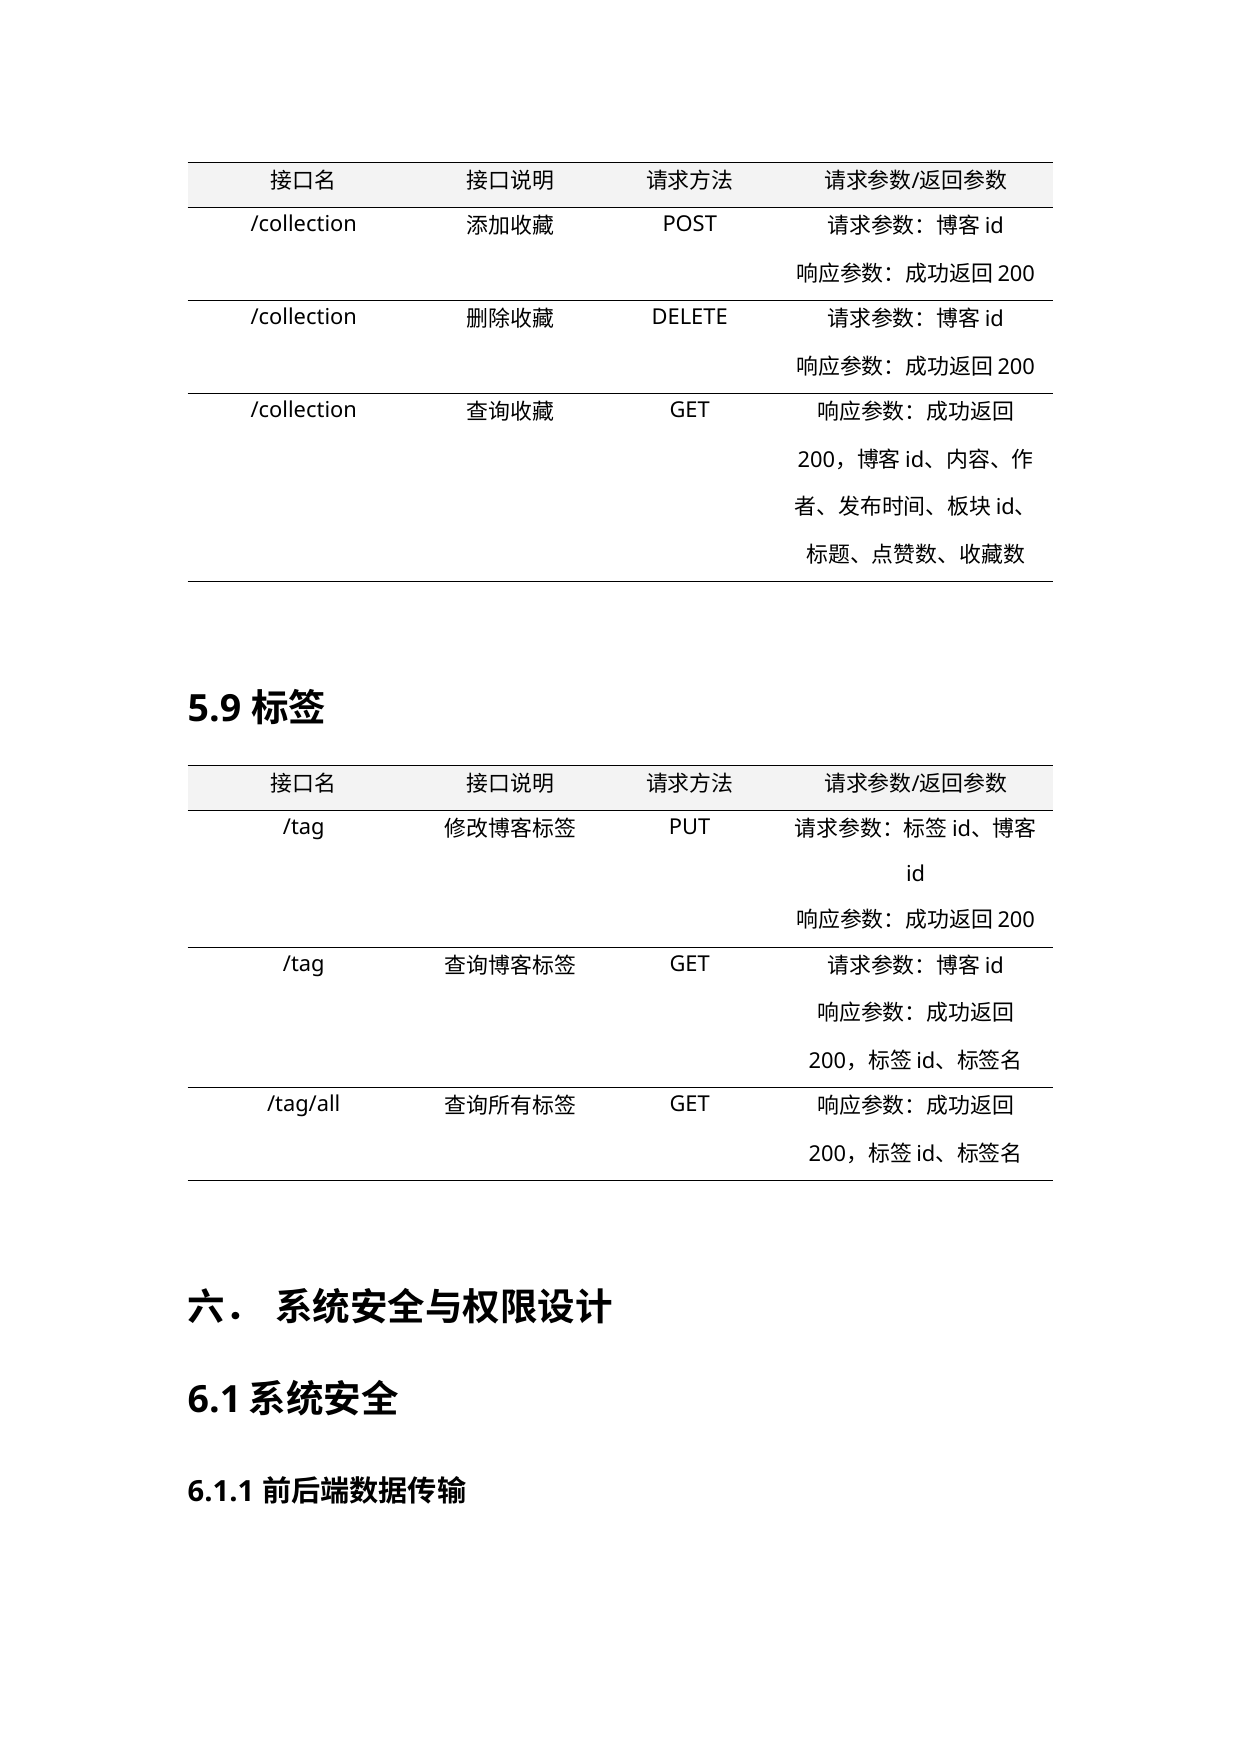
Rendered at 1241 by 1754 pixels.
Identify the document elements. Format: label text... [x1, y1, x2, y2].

table_cell /tag/all [188, 1088, 419, 1180]
table_cell 响应参数：成功返回200，标签id、标签名 [778, 1088, 1053, 1180]
table_cell GET [601, 948, 778, 1087]
table_cell 查询所有标签 [419, 1088, 601, 1180]
table_cell GET [601, 394, 778, 581]
table_cell PUT [601, 811, 778, 947]
table_cell DELETE [601, 301, 778, 393]
table_header 接口名 [188, 766, 419, 810]
table_header 请求参数/返回参数 [778, 766, 1053, 810]
table_header 请求方法 [601, 766, 778, 810]
text 5.9 标签 [187, 673, 1053, 738]
table_cell 删除收藏 [419, 301, 601, 393]
table_cell 查询收藏 [419, 394, 601, 581]
table_header 接口说明 [419, 766, 601, 810]
table_cell 请求参数：博客id 响应参数：成功返回200 [778, 208, 1053, 300]
table_cell 请求参数：标签id、博客id 响应参数：成功返回200 [778, 811, 1053, 947]
list 6.1.1 前后端数据传输 [187, 1456, 1053, 1521]
table_cell /tag [188, 811, 419, 947]
table_cell 修改博客标签 [419, 811, 601, 947]
table_cell 响应参数：成功返回200，博客id、内容、作者、发布时间、板块id、标题、点赞数、收藏数 [778, 394, 1053, 581]
table_cell 请求参数：博客id 响应参数：成功返回200，标签id、标签名 [778, 948, 1053, 1087]
list 系统安全与权限设计 [187, 1272, 1053, 1337]
table_cell 添加收藏 [419, 208, 601, 300]
table_cell 请求参数：博客id 响应参数：成功返回200 [778, 301, 1053, 393]
table_header 请求方法 [601, 163, 778, 207]
table_header 接口说明 [419, 163, 601, 207]
table_cell POST [601, 208, 778, 300]
table_cell 查询博客标签 [419, 948, 601, 1087]
list 6.1系统安全 [187, 1364, 1053, 1429]
table_cell GET [601, 1088, 778, 1180]
table_cell /tag [188, 948, 419, 1087]
table_cell /collection [188, 394, 419, 581]
table_header 接口名 [188, 163, 419, 207]
table_cell /collection [188, 301, 419, 393]
table_header 请求参数/返回参数 [778, 163, 1053, 207]
table_cell /collection [188, 208, 419, 300]
